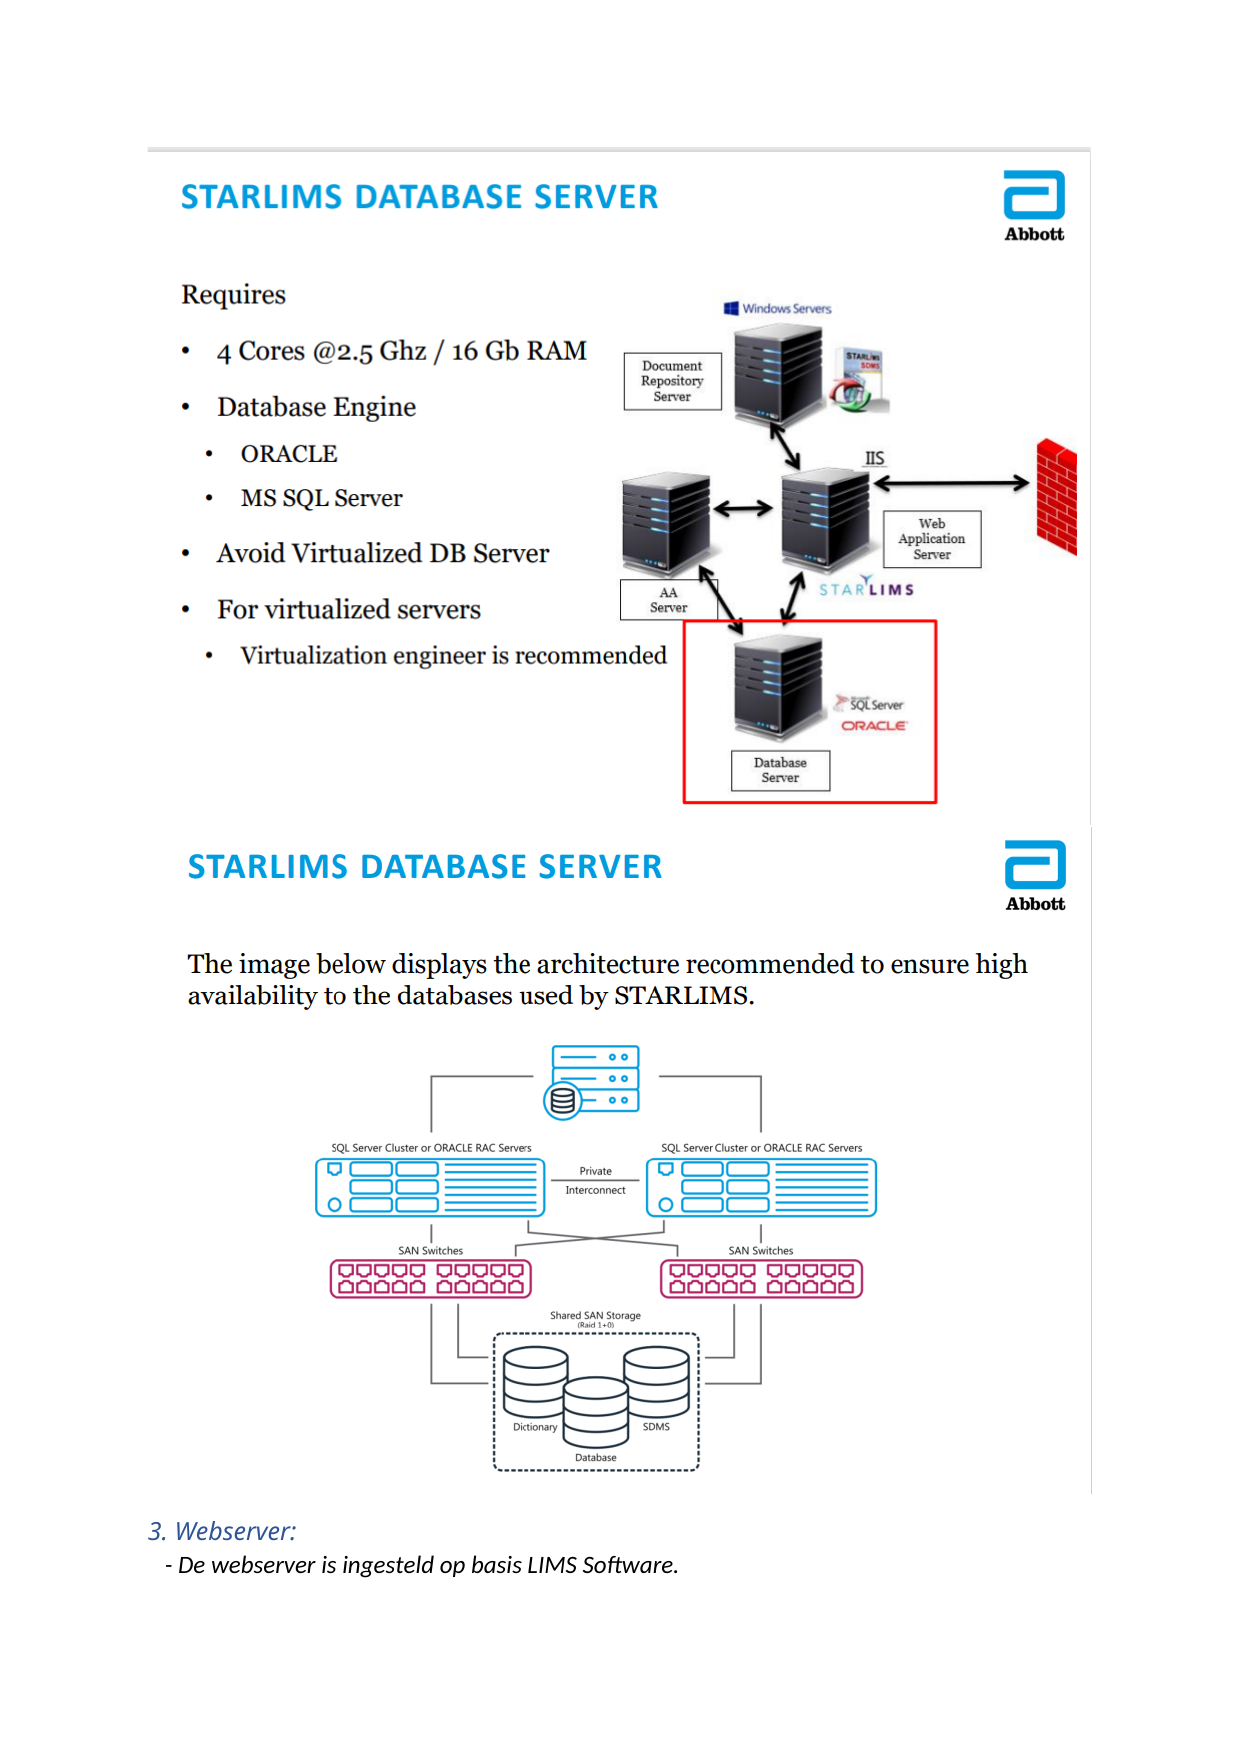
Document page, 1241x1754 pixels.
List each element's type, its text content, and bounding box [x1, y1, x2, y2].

picture [147, 827, 1092, 1494]
text 3. Webserver: - De webserver is ingesteld op basis LIMS Software. [148, 1513, 1093, 1580]
picture [147, 147, 1091, 825]
